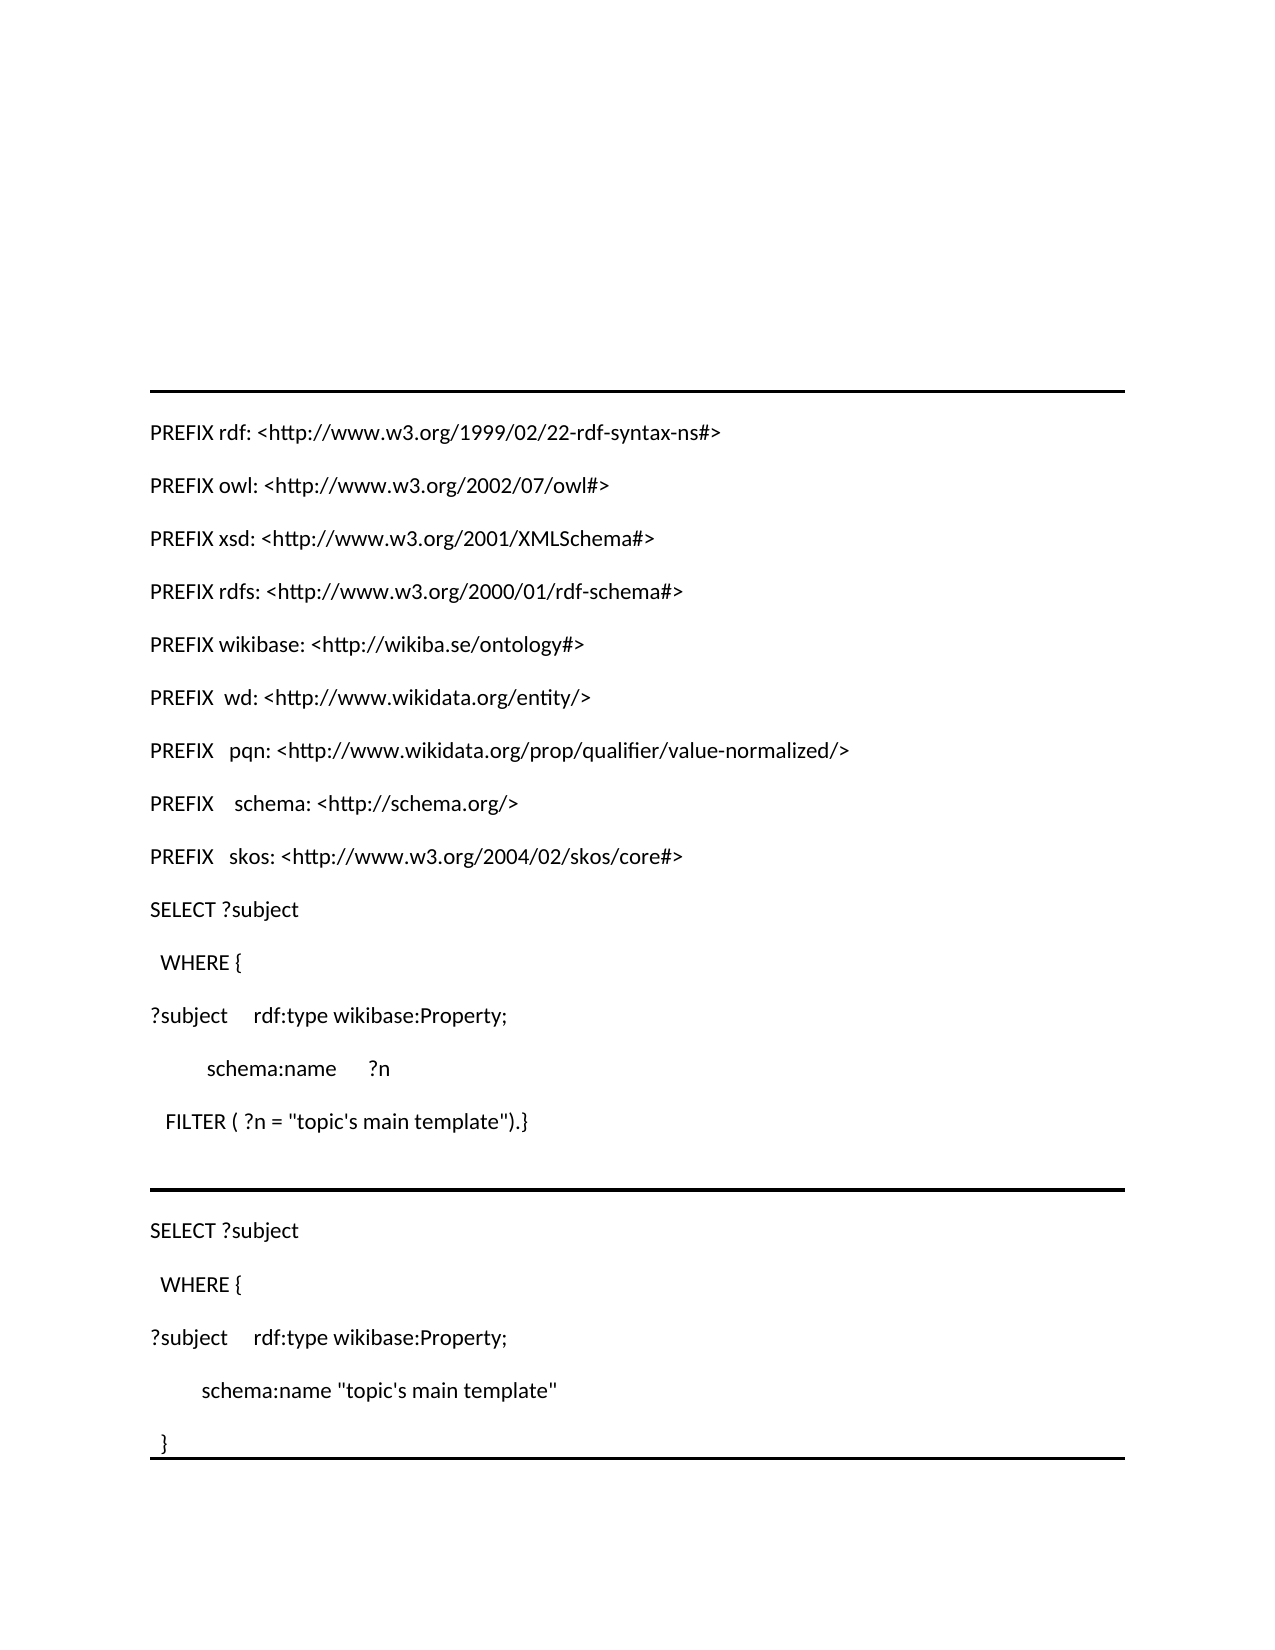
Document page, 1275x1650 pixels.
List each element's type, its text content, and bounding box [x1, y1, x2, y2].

text WHERE { [150, 1270, 1125, 1298]
text PREFIX rdfs: <http://www.w3.org/2000/01/rdf-schema#> [150, 577, 1125, 605]
text FILTER ( ?n = "topic's main template").} [150, 1107, 1125, 1136]
text SELECT ?subject [150, 1217, 1125, 1245]
text PREFIX skos: <http://www.w3.org/2004/02/skos/core#> [150, 842, 1125, 870]
text } [150, 1429, 1125, 1457]
text PREFIX pqn: <http://www.wikidata.org/prop/qualifier/value-normalized/> [150, 736, 1125, 764]
text SELECT ?subject [150, 895, 1125, 923]
text PREFIX xsd: <http://www.w3.org/2001/XMLSchema#> [150, 524, 1125, 552]
text ?subject rdf:type wikibase:Property; [150, 1001, 1125, 1029]
text PREFIX schema: <http://schema.org/> [150, 789, 1125, 817]
text schema:name "topic's main template" [150, 1376, 1125, 1404]
text ?subject rdf:type wikibase:Property; [150, 1323, 1125, 1351]
text PREFIX rdf: <http://www.w3.org/1999/02/22-rdf-syntax-ns#> [150, 418, 1125, 446]
text WHERE { [150, 948, 1125, 976]
text PREFIX wikibase: <http://wikiba.se/ontology#> [150, 630, 1125, 658]
text schema:name ?n [150, 1054, 1125, 1082]
text PREFIX wd: <http://www.wikidata.org/entity/> [150, 683, 1125, 711]
text PREFIX owl: <http://www.w3.org/2002/07/owl#> [150, 471, 1125, 499]
